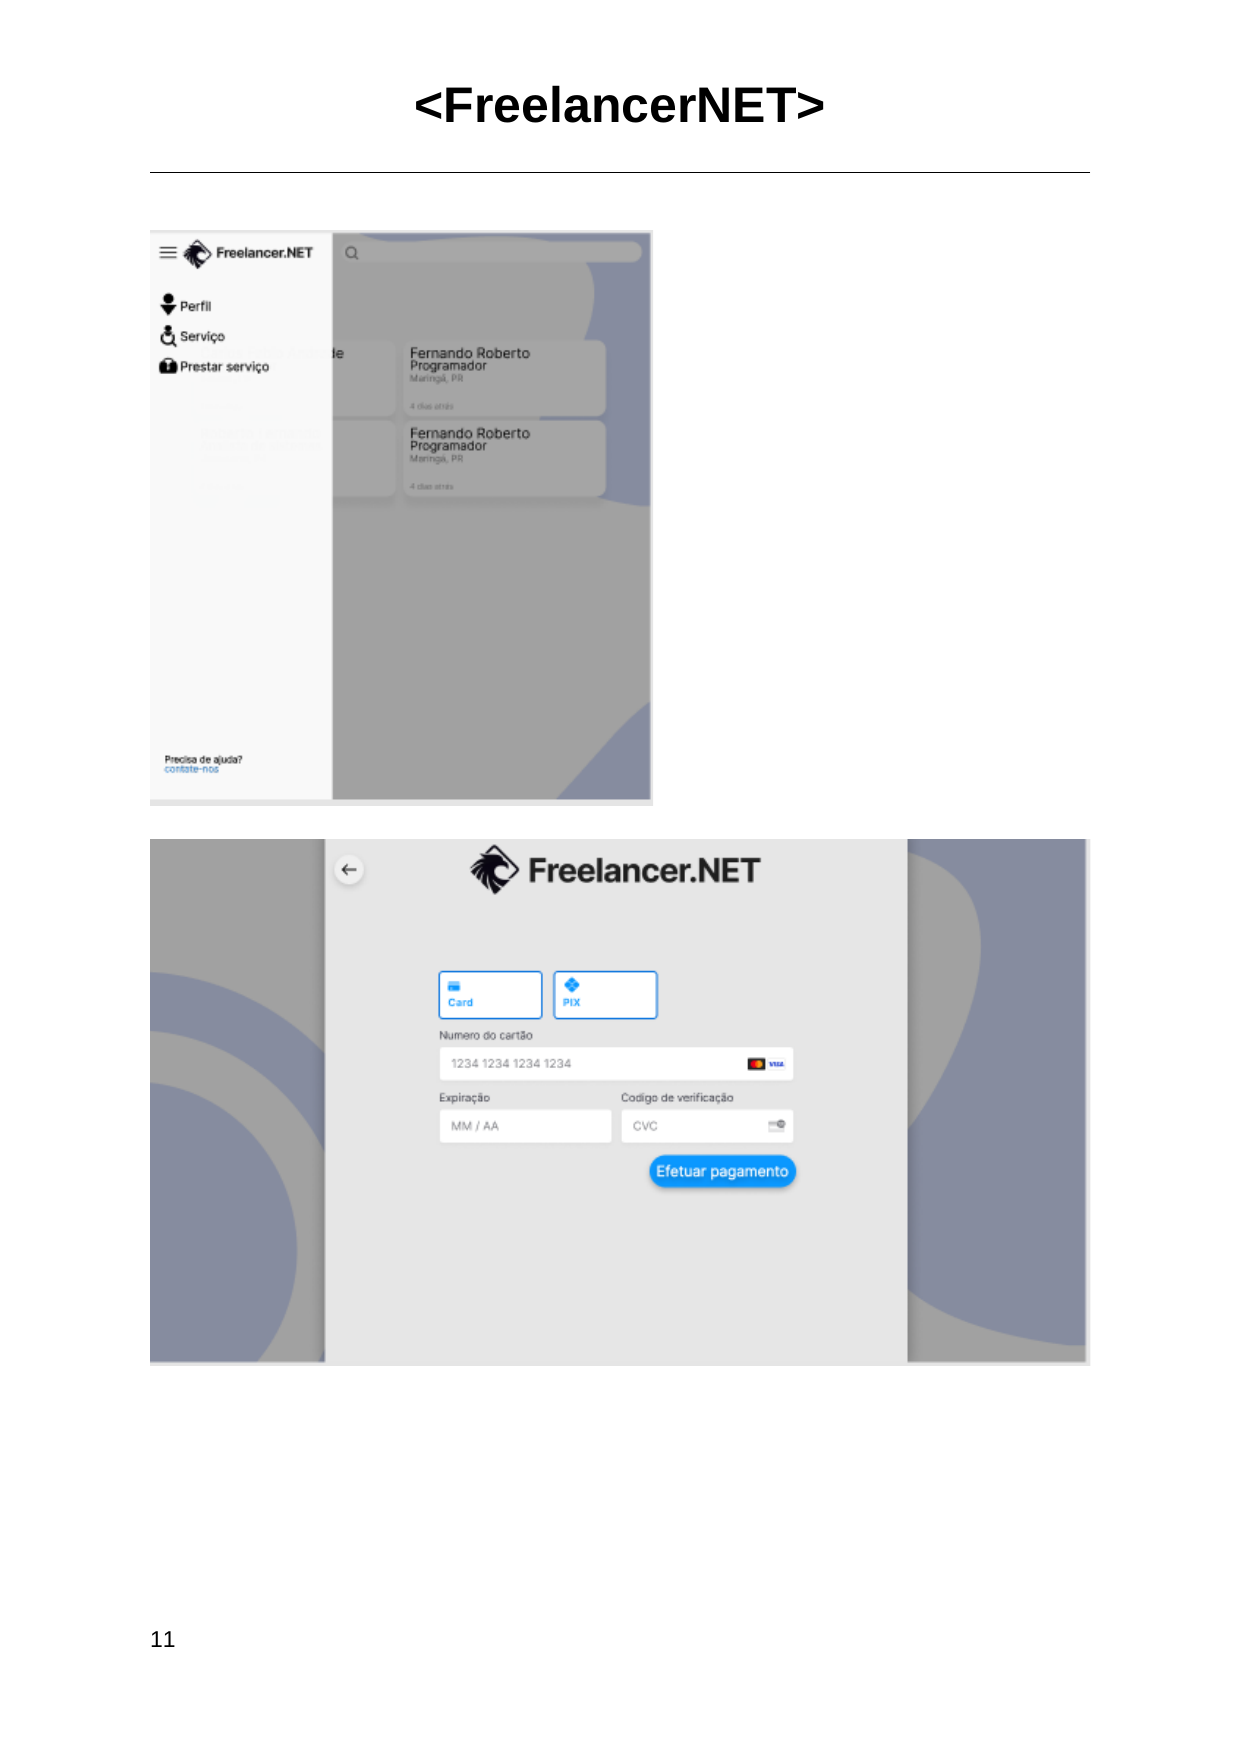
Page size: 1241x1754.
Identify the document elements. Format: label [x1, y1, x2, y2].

picture [150, 839, 1091, 1366]
picture [150, 230, 654, 806]
